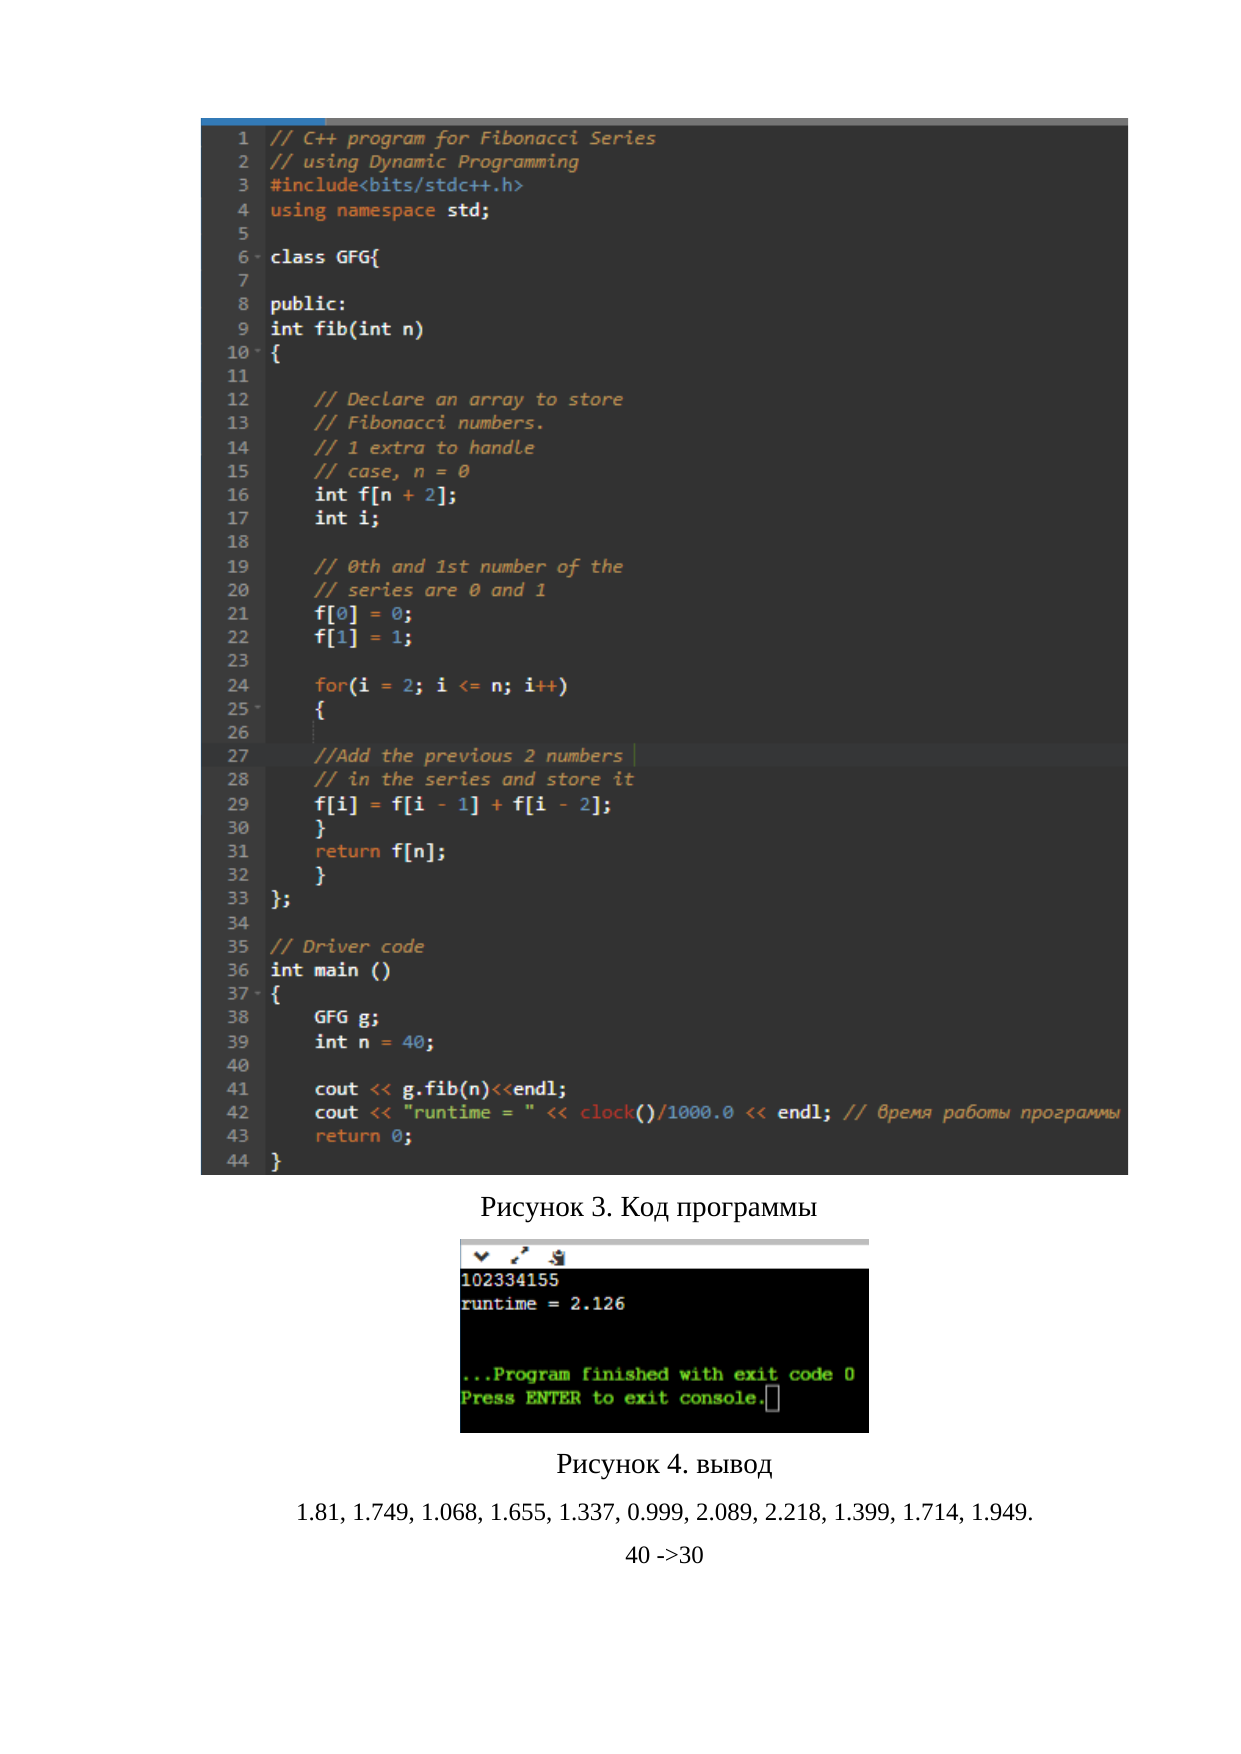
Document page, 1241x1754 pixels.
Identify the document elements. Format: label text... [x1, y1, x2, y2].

text 40 ->30 [177, 1540, 1152, 1569]
text Рисунок 3. Код программы [177, 1189, 1152, 1223]
picture [200, 118, 1129, 1175]
text 1.81, 1.749, 1.068, 1.655, 1.337, 0.999, 2.089, 2.218, 1.399, 1.714, 1.949. [177, 1497, 1152, 1526]
picture [460, 1239, 869, 1433]
text Рисунок 4. вывод [177, 1447, 1152, 1480]
